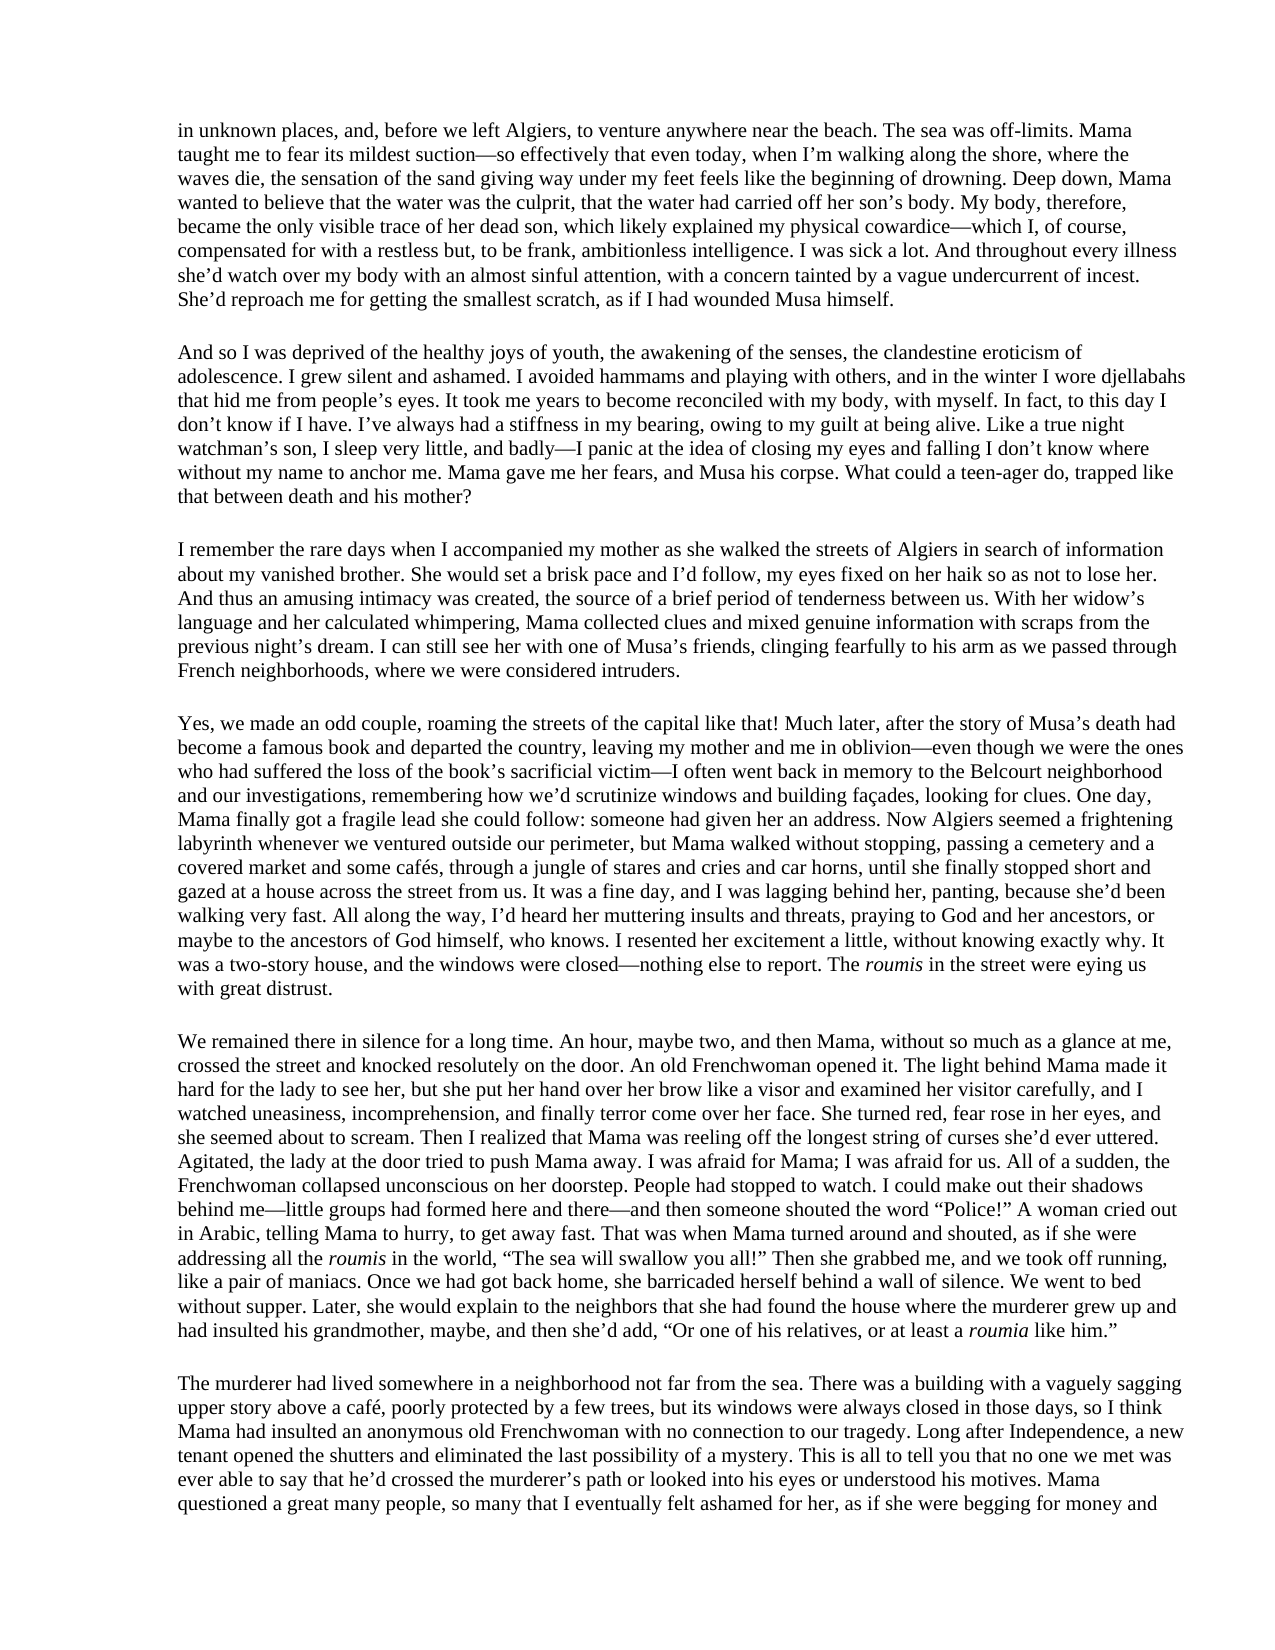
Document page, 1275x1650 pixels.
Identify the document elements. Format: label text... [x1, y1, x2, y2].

text And so I was deprived of the healthy joys of youth, the awakening of the senses, the clandestine eroticism of adolescence. I grew silent and ashamed. I avoided hammams and playing with others, and in the winter I wore djellabahs that hid me from people’s eyes. It took me years to become reconciled with my body, with myself. In fact, to this day I don’t know if I have. I’ve always had a stiffness in my bearing, owing to my guilt at being alive. Like a true night watchman’s son, I sleep very little, and badly—I panic at the idea of closing my eyes and falling I don’t know where without my name to anchor me. Mama gave me her fears, and Musa his corpse. What could a teen-ager do, trapped like that between death and his mother? [177, 340, 1186, 508]
text I remember the rare days when I accompanied my mother as she walked the streets of Algiers in search of information about my vanished brother. She would set a brisk pace and I’d follow, my eyes fixed on her haik so as not to lose her. And thus an amusing intimacy was created, the source of a brief period of tenderness between us. With her widow’s language and her calculated whimpering, Mama collected clues and mixed genuine information with scraps from the previous night’s dream. I can still see her with one of Musa’s friends, clinging fearfully to his arm as we passed through French neighborhoods, where we were considered intruders. [177, 537, 1186, 682]
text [177, 118, 1186, 311]
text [177, 1371, 1186, 1515]
text We remained there in silence for a long time. An hour, maybe two, and then Mama, without so much as a glance at me, crossed the street and knocked resolutely on the door. An old Frenchwoman opened it. The light behind Mama made it hard for the lady to see her, but she put her hand over her brow like a visor and examined her visitor carefully, and I watched uneasiness, incomprehension, and finally terror come over her face. She turned red, fear rose in her eyes, and she seemed about to scream. Then I realized that Mama was reeling off the longest string of curses she’d ever uttered. Agitated, the lady at the door tried to push Mama away. I was afraid for Mama; I was afraid for us. All of a sudden, the Frenchwoman collapsed unconscious on her doorstep. People had stopped to watch. I could make out their shadows behind me—little groups had formed here and there—and then someone shouted the word “Police!” A woman cried out in Arabic, telling Mama to hurry, to get away fast. That was when Mama turned around and shouted, as if she were addressing all the roumis in the world, “The sea will swallow you all!” Then she grabbed me, and we took off running, like a pair of maniacs. Once we had got back home, she barricaded herself behind a wall of silence. We went to bed without supper. Later, she would explain to the neighbors that she had found the house where the murderer grew up and had insulted his grandmother, maybe, and then she’d add, “Or one of his relatives, or at least a roumia like him.” [177, 1029, 1186, 1342]
text Yes, we made an odd couple, roaming the streets of the capital like that! Much later, after the story of Musa’s death had become a famous book and departed the country, leaving my mother and me in oblivion—even though we were the ones who had suffered the loss of the book’s sacrificial victim—I often went back in memory to the Belcourt neighborhood and our investigations, remembering how we’d scrutinize windows and building façades, looking for clues. One day, Mama finally got a fragile lead she could follow: someone had given her an address. Now Algiers seemed a frightening labyrinth whenever we ventured outside our perimeter, but Mama walked without stopping, passing a cemetery and a covered market and some cafés, through a jungle of stares and cries and car horns, until she finally stopped short and gazed at a house across the street from us. It was a fine day, and I was lagging behind her, panting, because she’d been walking very fast. All along the way, I’d heard her muttering insults and threats, praying to God and her ancestors, or maybe to the ancestors of God himself, who knows. I resented her excitement a little, without knowing exactly why. It was a two-story house, and the windows were closed—nothing else to report. The roumis in the street were eying us with great distrust. [177, 711, 1186, 1000]
